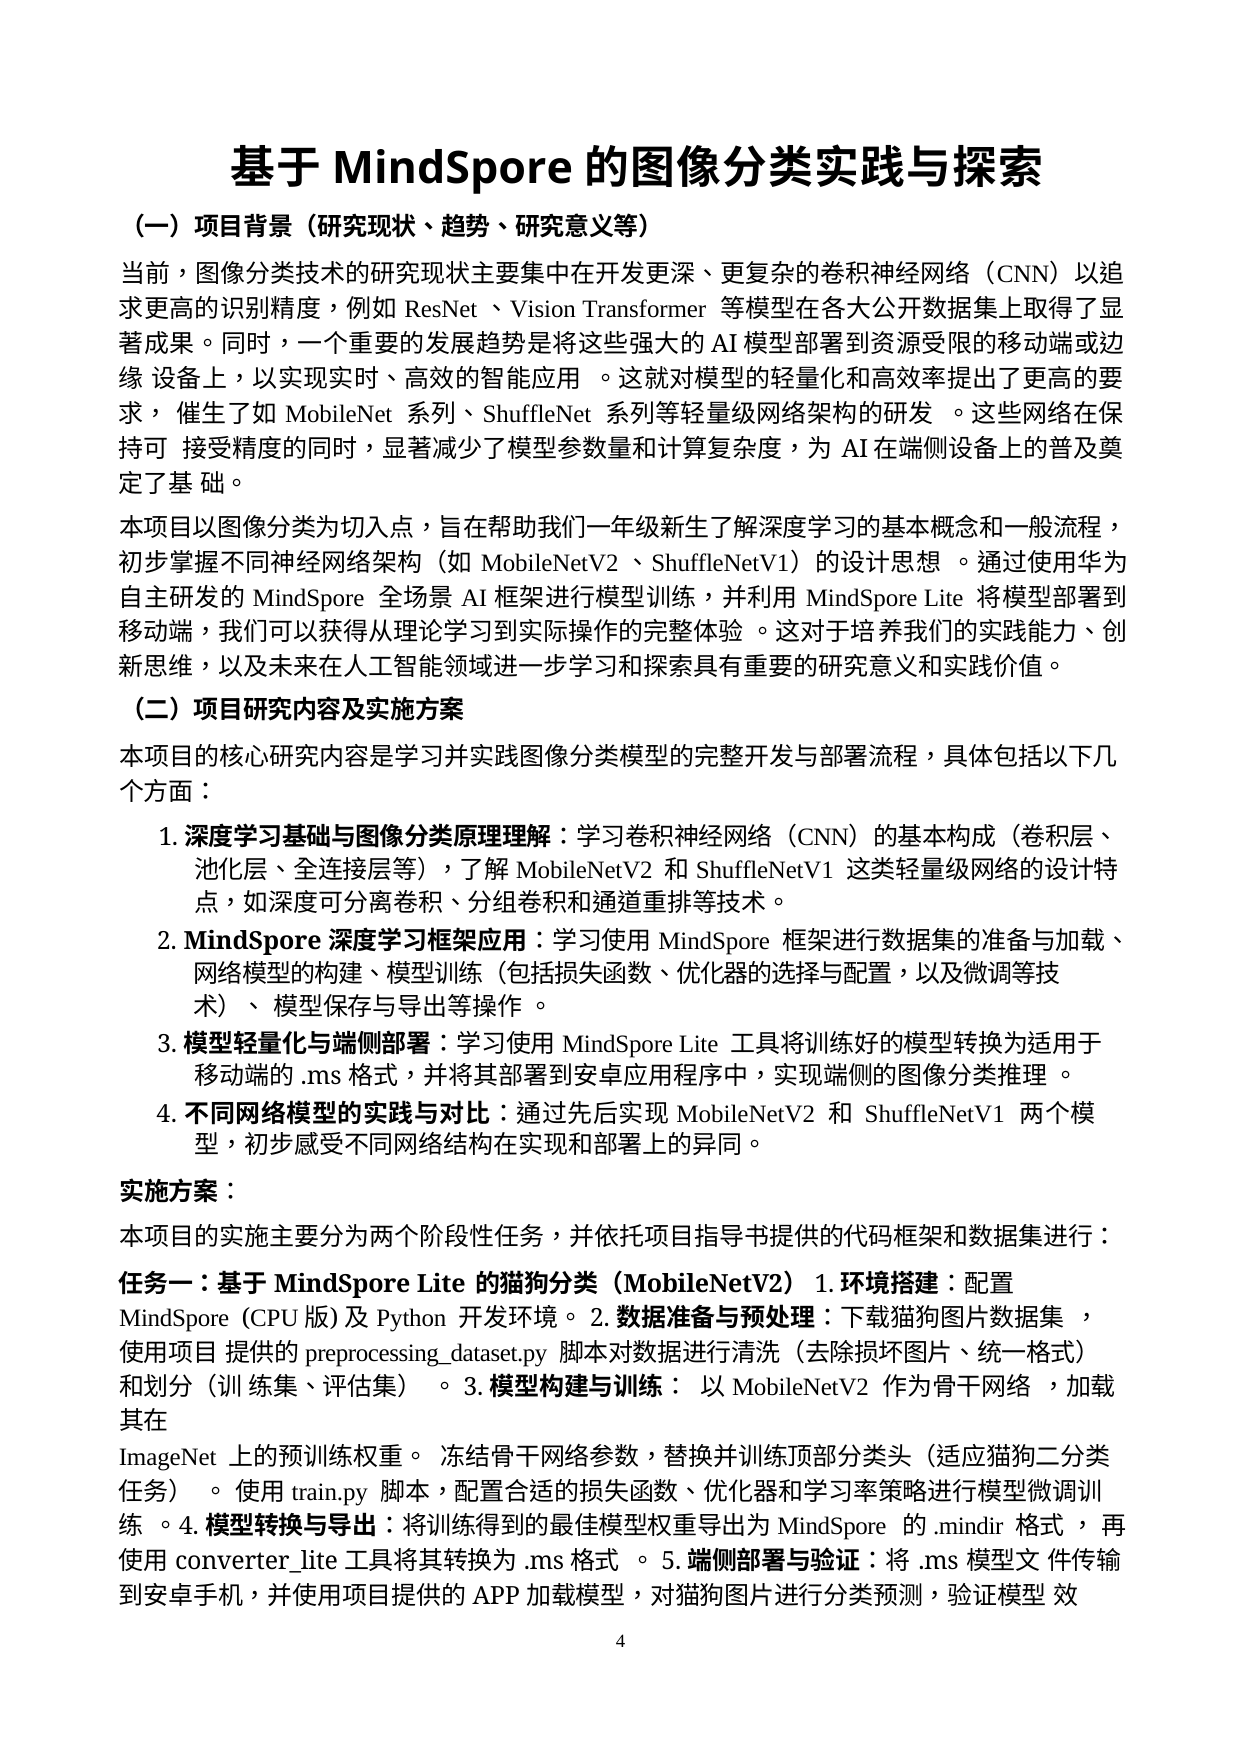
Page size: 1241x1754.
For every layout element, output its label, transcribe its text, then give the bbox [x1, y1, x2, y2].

text 3. 模型轻量化与端侧部署：学习使用 MindSpore Lite 工具将训练好的模型转换为适用于 移动端的 .ms 格式，并将其部署到安卓应用程序中，实现端侧的图像分类推理 。 [157, 1027, 1122, 1092]
text 4. 不同网络模型的实践与对比：通过先后实现 MobileNetV2 和 ShuffleNetV1 两个模 型，初步感受不同网络结构在实现和部署上的异同。 [156, 1096, 1122, 1161]
text 实施方案： [119, 1175, 1130, 1206]
text 当前，图像分类技术的研究现状主要集中在开发更深、更复杂的卷积神经网络（CNN）以追 求更高的识别精度，例如 ResNet 、Vision Transformer 等模型在各大公开数据集上取得了显 著成果。同时，一个重要的发展趋势是将这些强大的AI模型部署到资源受限的移动端或边缘 设备上，以实现实时、高效的智能应用 。这就对模型的轻量化和高效率提出了更高的要求， 催生了如 MobileNet 系列、ShuffleNet 系列等轻量级网络架构的研发 。这些网络在保持可 接受精度的同时，显著减少了模型参数量和计算复杂度，为 AI在端侧设备上的普及奠定了基 础。 [119, 256, 1124, 500]
text 基于MindSpore 的图像分类实践与探索 [231, 138, 1130, 194]
text 本项目的核心研究内容是学习并实践图像分类模型的完整开发与部署流程，具体包括以下几 个方面： [119, 739, 1118, 808]
text 1. 深度学习基础与图像分类原理理解：学习卷积神经网络（CNN）的基本构成（卷积层、 池化层、全连接层等），了解 MobileNetV2 和 ShuffleNetV1 这类轻量级网络的设计特 点，如深度可分离卷积、分组卷积和通道重排等技术。 [158, 819, 1130, 919]
text 本项目以图像分类为切入点，旨在帮助我们一年级新生了解深度学习的基本概念和一般流程， 初步掌握不同神经网络架构（如 MobileNetV2 、ShuffleNetV1）的设计思想 。通过使用华为 自主研发的 MindSpore 全场景 AI 框架进行模型训练，并利用 MindSpore Lite 将模型部署到 移动端，我们可以获得从理论学习到实际操作的完整体验 。这对于培养我们的实践能力、创 新思维，以及未来在人工智能领域进一步学习和探索具有重要的研究意义和实践价值。 [119, 510, 1128, 683]
text 任务一：基于 MindSpore Lite 的猫狗分类（MobileNetV2） 1. 环境搭建：配置 MindSpore (CPU 版) 及 Python 开发环境。 2. 数据准备与预处理：下载猫狗图片数据集 ，使用项目 提供的 preprocessing_dataset.py 脚本对数据进行清洗（去除损坏图片、统一格式）和划分（训 练集、评估集） 。 3. 模型构建与训练： 以 MobileNetV2 作为骨干网络 ，加载其在 [119, 1266, 1122, 1437]
text 2. MindSpore 深度学习框架应用：学习使用 MindSpore 框架进行数据集的准备与加载、 网络模型的构建、模型训练（包括损失函数、优化器的选择与配置，以及微调等技术）、 模型保存与导出等操作 。 [157, 923, 1130, 1023]
text 本项目的实施主要分为两个阶段性任务，并依托项目指导书提供的代码框架和数据集进行： [119, 1220, 1130, 1251]
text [118, 1439, 1128, 1611]
text （一）项目背景（研究现状、趋势、研究意义等） [120, 211, 1130, 242]
text （二）项目研究内容及实施方案 [120, 694, 1130, 725]
